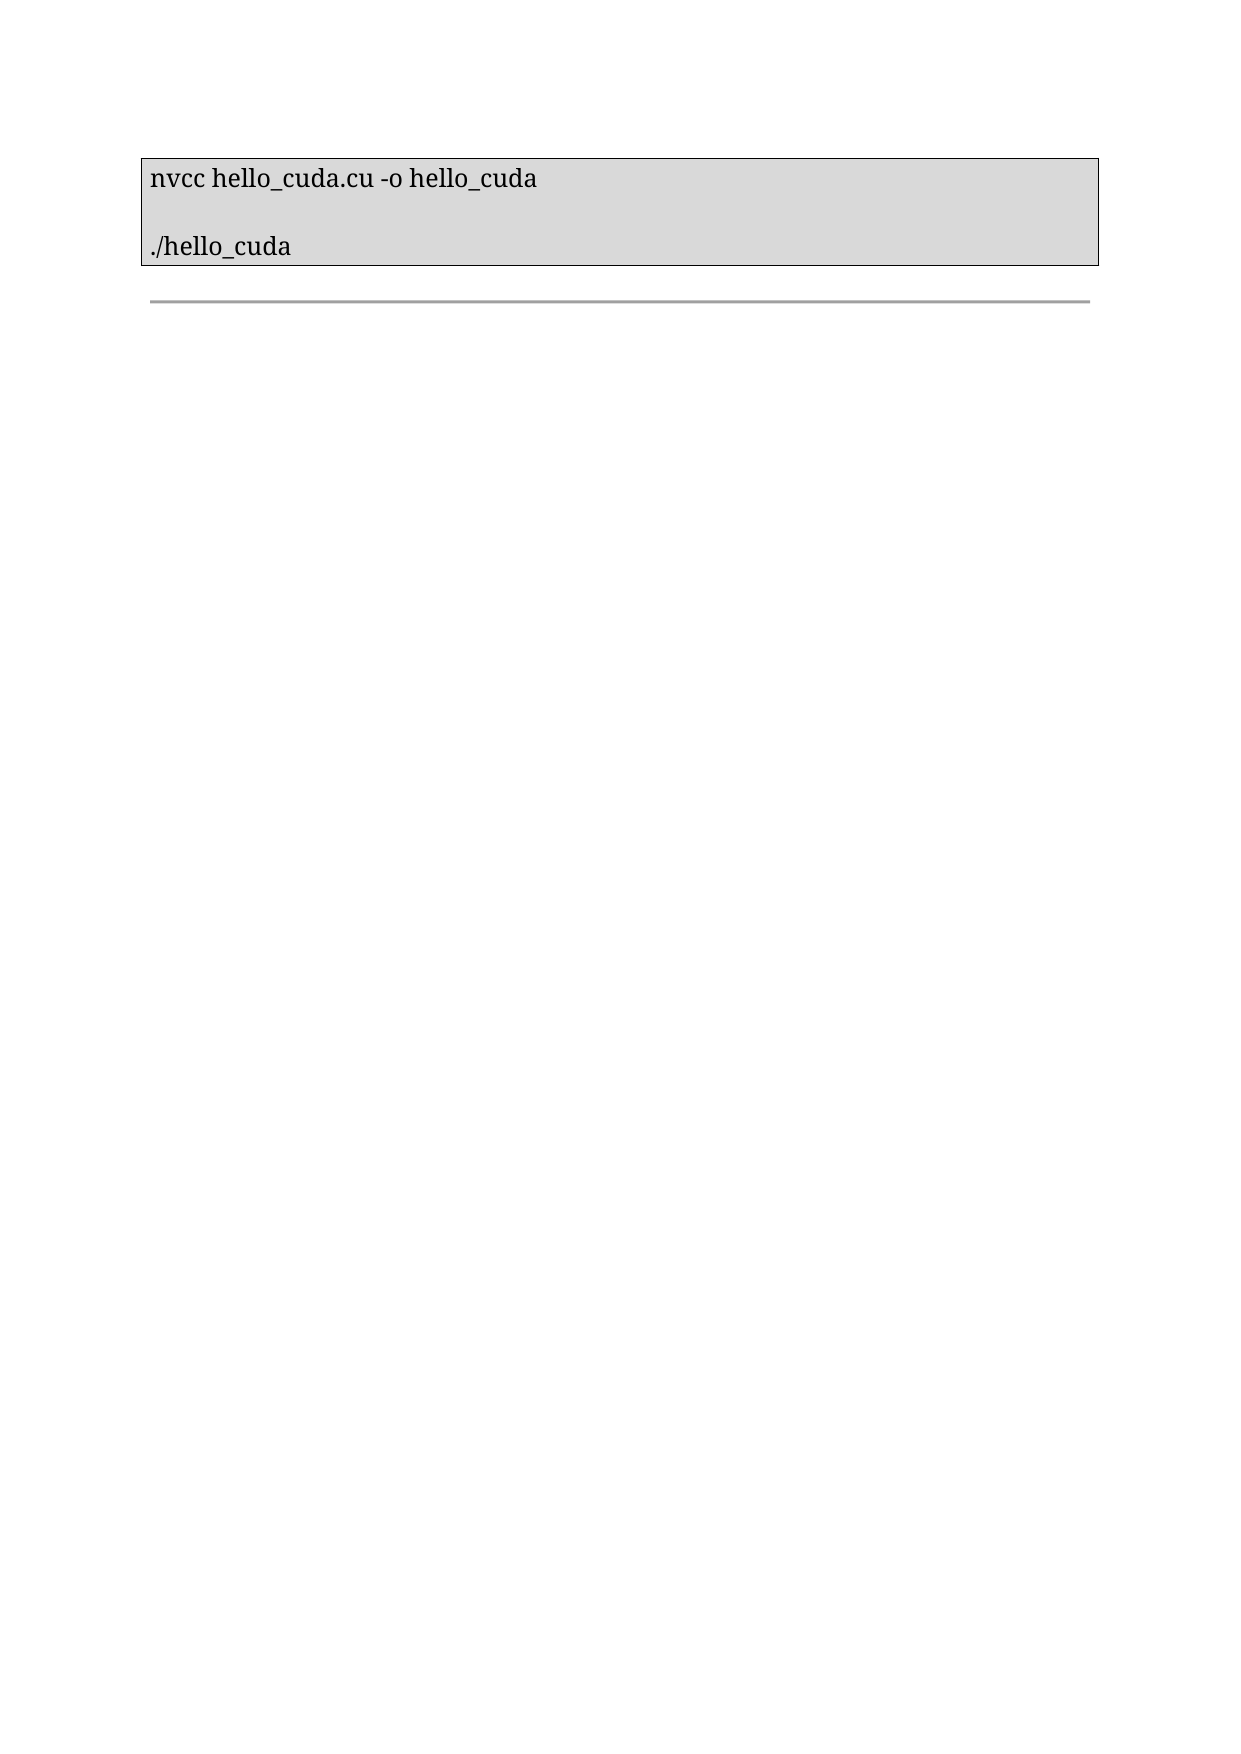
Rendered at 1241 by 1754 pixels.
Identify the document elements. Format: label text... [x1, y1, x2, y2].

text ./hello_cuda [142, 226, 1098, 265]
text nvcc hello_cuda.cu -o hello_cuda [142, 159, 1098, 195]
